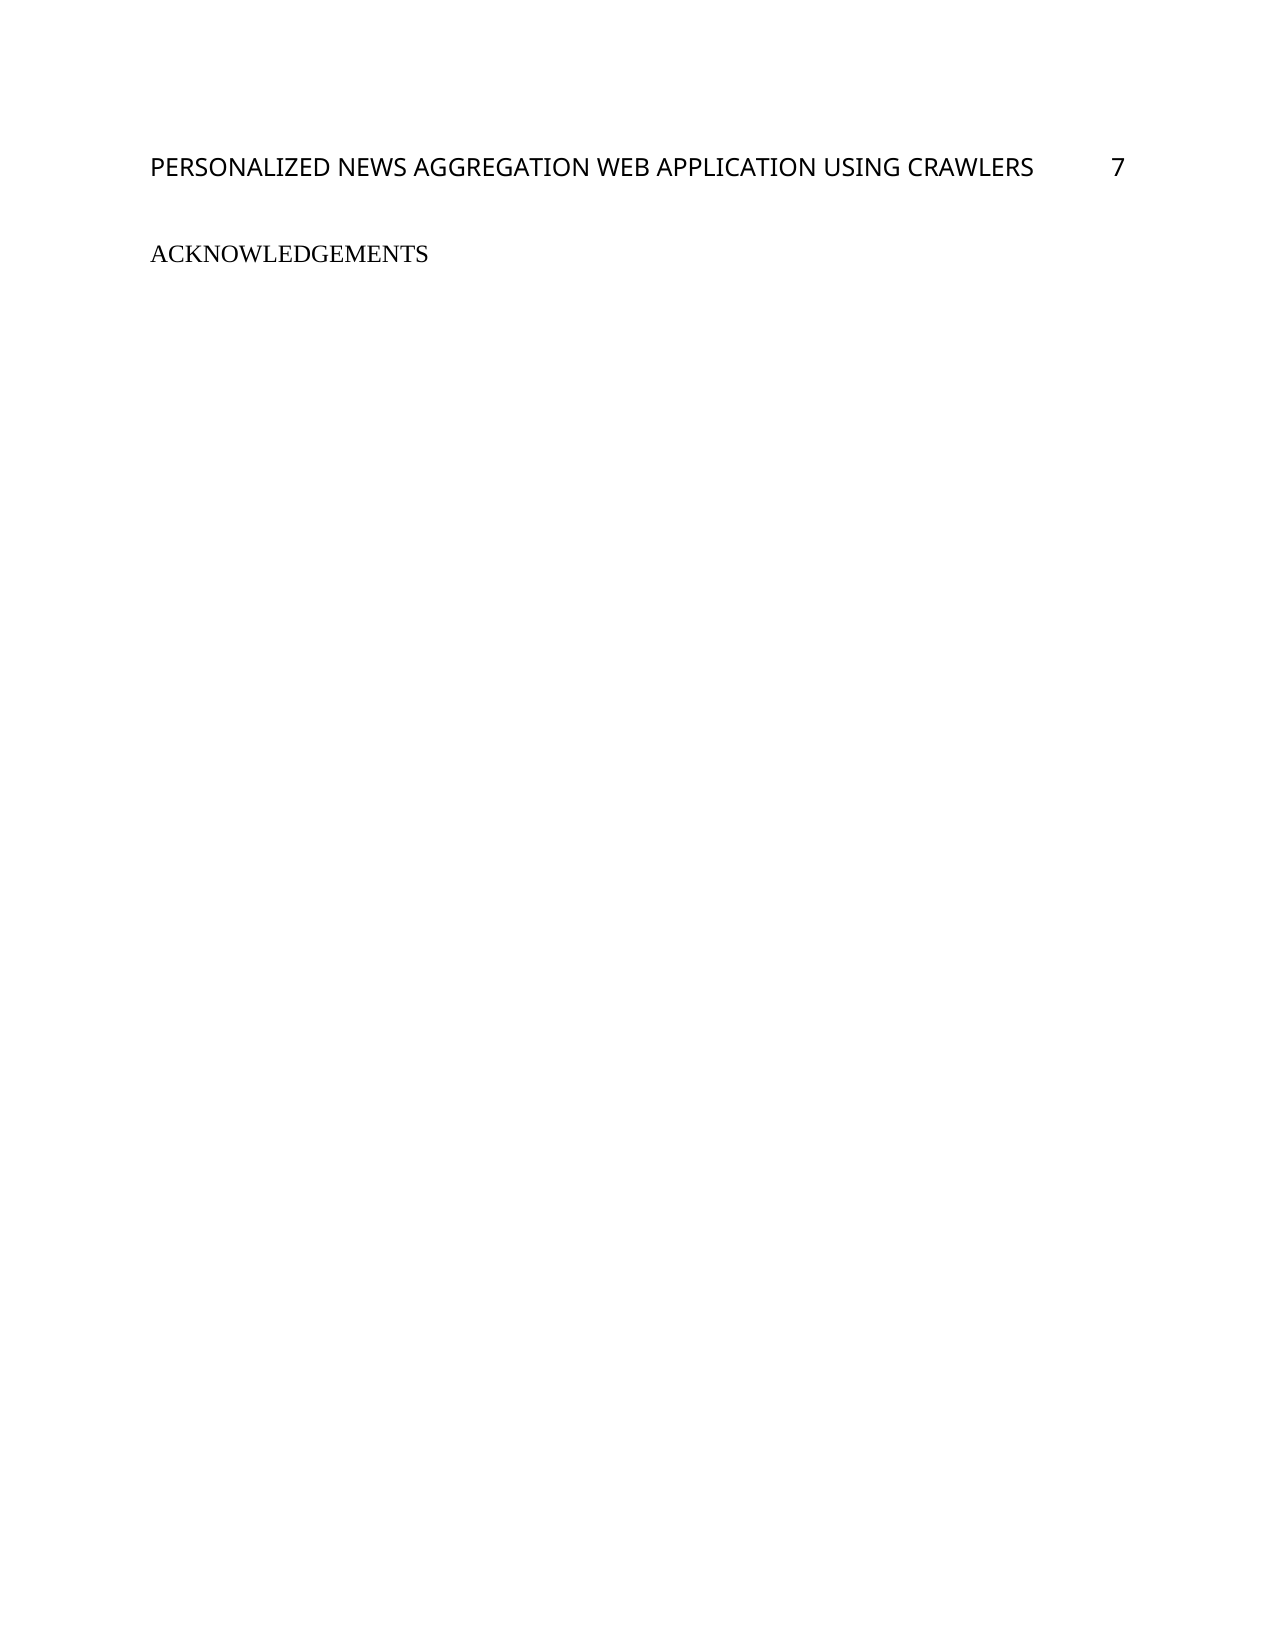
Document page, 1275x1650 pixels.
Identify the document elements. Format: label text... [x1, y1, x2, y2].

text ACKNOWLEDGEMENTS [150, 239, 1125, 268]
